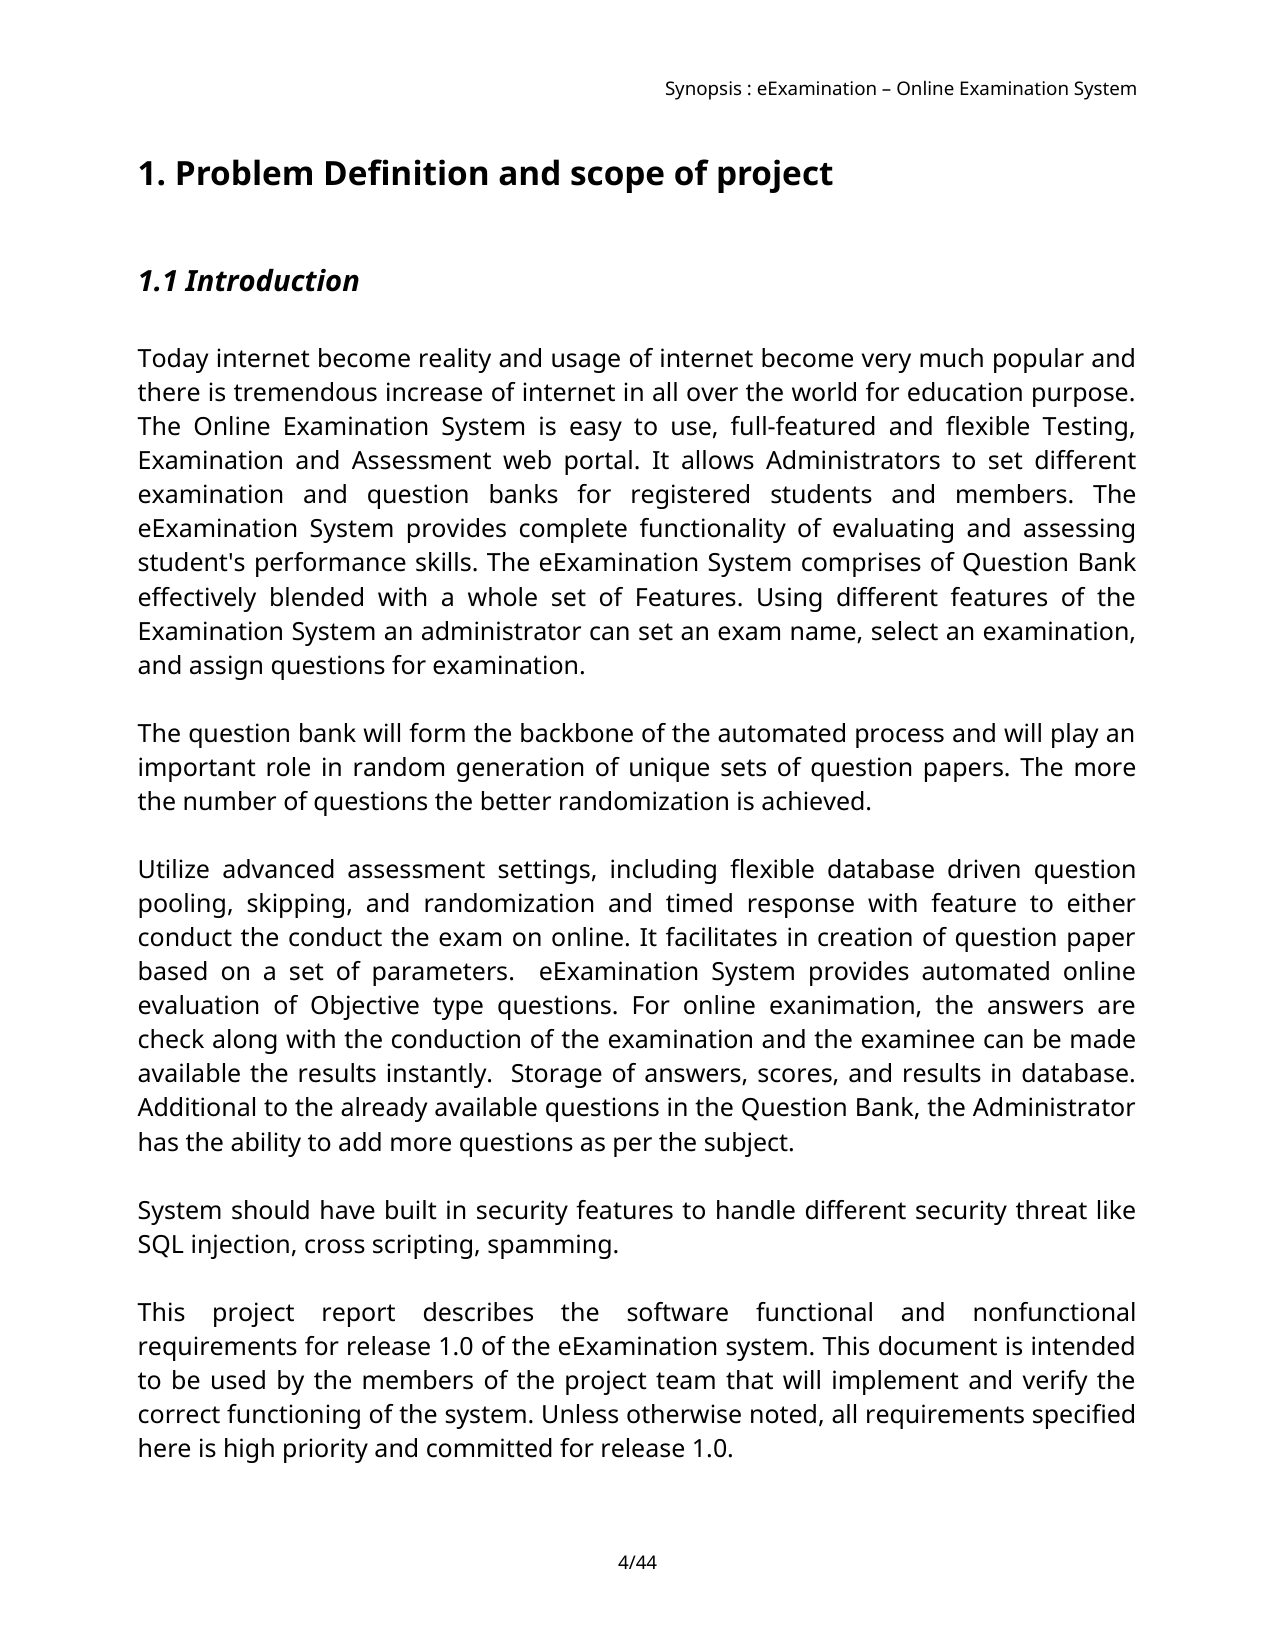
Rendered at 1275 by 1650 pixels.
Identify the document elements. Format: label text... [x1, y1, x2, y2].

text Today internet become reality and usage of internet become very much popular and there is tremendous increase of internet in all over the world for education purpose. The Online Examination System is easy to use, full-featured and flexible Testing, Examination and Assessment web portal. It allows Administrators to set different examination and question banks for registered students and members. The eExamination System provides complete functionality of evaluating and assessing student's performance skills. The eExamination System comprises of Question Bank effectively blended with a whole set of Features. Using different features of the Examination System an administrator can set an exam name, select an examination, and assign questions for examination. [137, 341, 1137, 681]
text System should have built in security features to handle different security threat like SQL injection, cross scripting, spamming. [137, 1192, 1137, 1260]
subtitle 1.1 Introduction [137, 261, 1137, 300]
subtitle 1. Problem Definition and scope of project [137, 150, 1137, 195]
text Utilize advanced assessment settings, including flexible database driven question pooling, skipping, and randomization and timed response with feature to either conduct the conduct the exam on online. It facilitates in creation of question paper based on a set of parameters. eExamination System provides automated online evaluation of Objective type questions. For online exanimation, the answers are check along with the conduction of the examination and the examinee can be made available the results instantly. Storage of answers, scores, and results in database. Additional to the already available questions in the Question Bank, the Administrator has the ability to add more questions as per the subject. [137, 852, 1137, 1158]
text The question bank will form the backbone of the automated process and will play an important role in random generation of unique sets of question papers. The more the number of questions the better randomization is achieved. [137, 715, 1137, 818]
text This project report describes the software functional and nonfunctional requirements for release 1.0 of the eExamination system. This document is intended to be used by the members of the project team that will implement and verify the correct functioning of the system. Unless otherwise noted, all requirements specified here is high priority and committed for release 1.0. [137, 1294, 1137, 1465]
